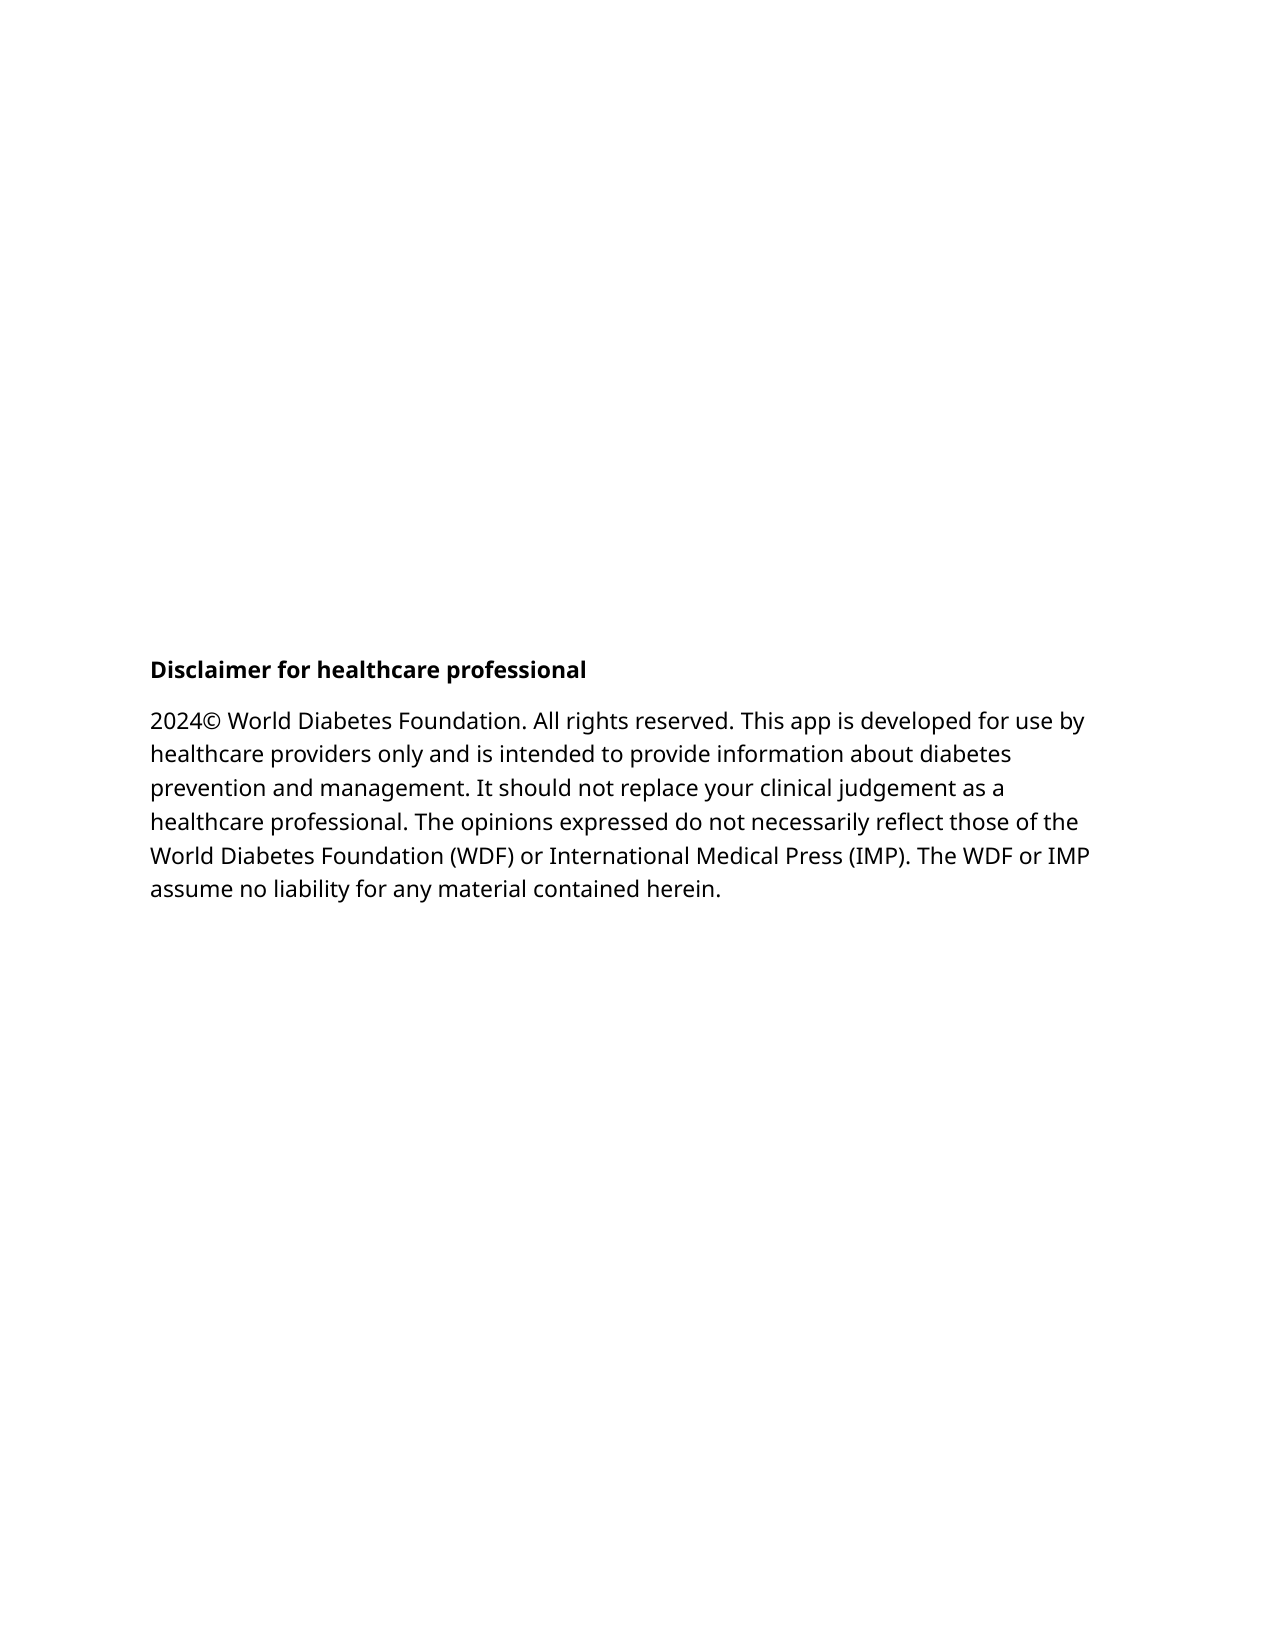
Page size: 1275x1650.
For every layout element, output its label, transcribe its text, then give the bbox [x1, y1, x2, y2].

text 2024© World Diabetes Foundation. All rights reserved. This app is developed for use by healthcare providers only and is intended to provide information about diabetes prevention and management. It should not replace your clinical judgement as a healthcare professional. The opinions expressed do not necessarily reflect those of the World Diabetes Foundation (WDF) or International Medical Press (IMP). The WDF or IMP assume no liability for any material contained herein. [150, 704, 1125, 904]
text Disclaimer for healthcare professional [150, 654, 1125, 685]
